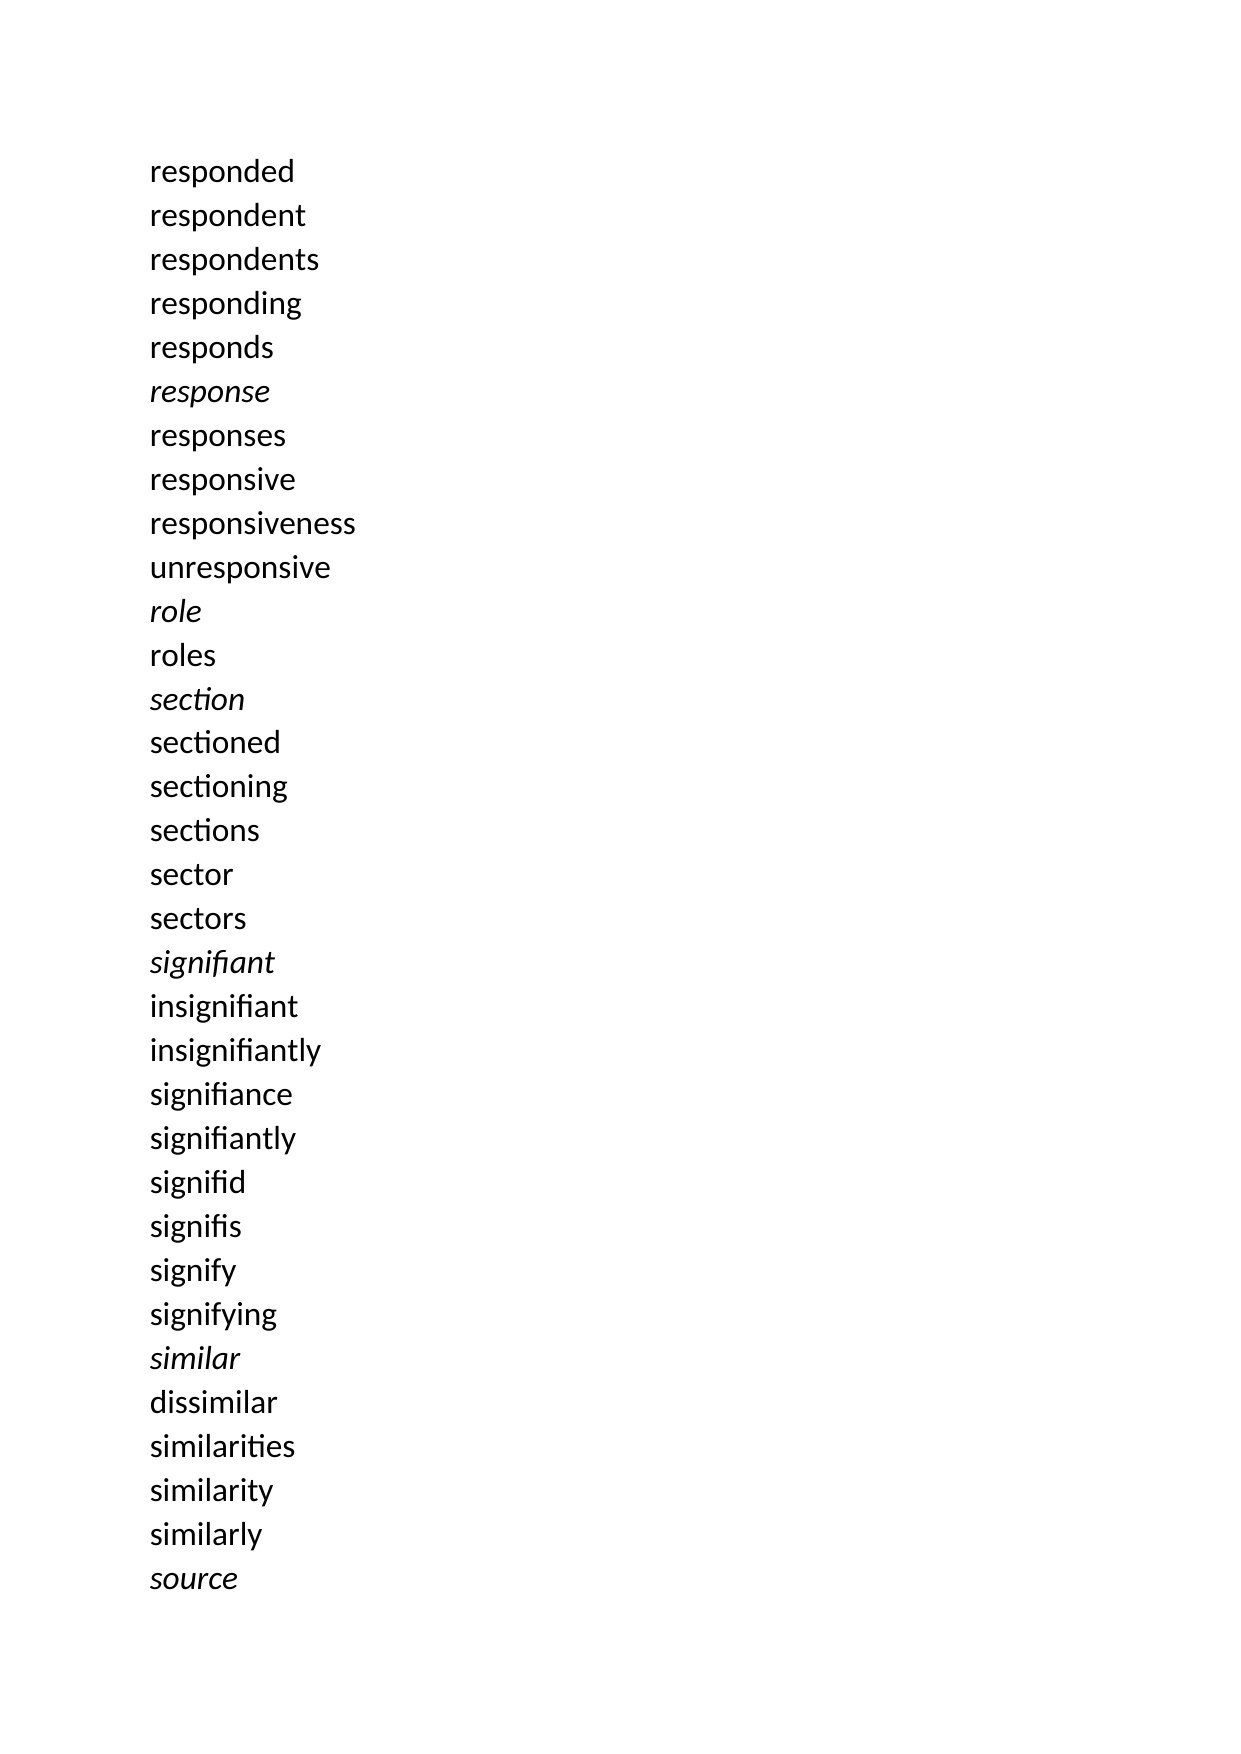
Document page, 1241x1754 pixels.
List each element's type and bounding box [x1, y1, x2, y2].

text [150, 150, 1090, 1597]
